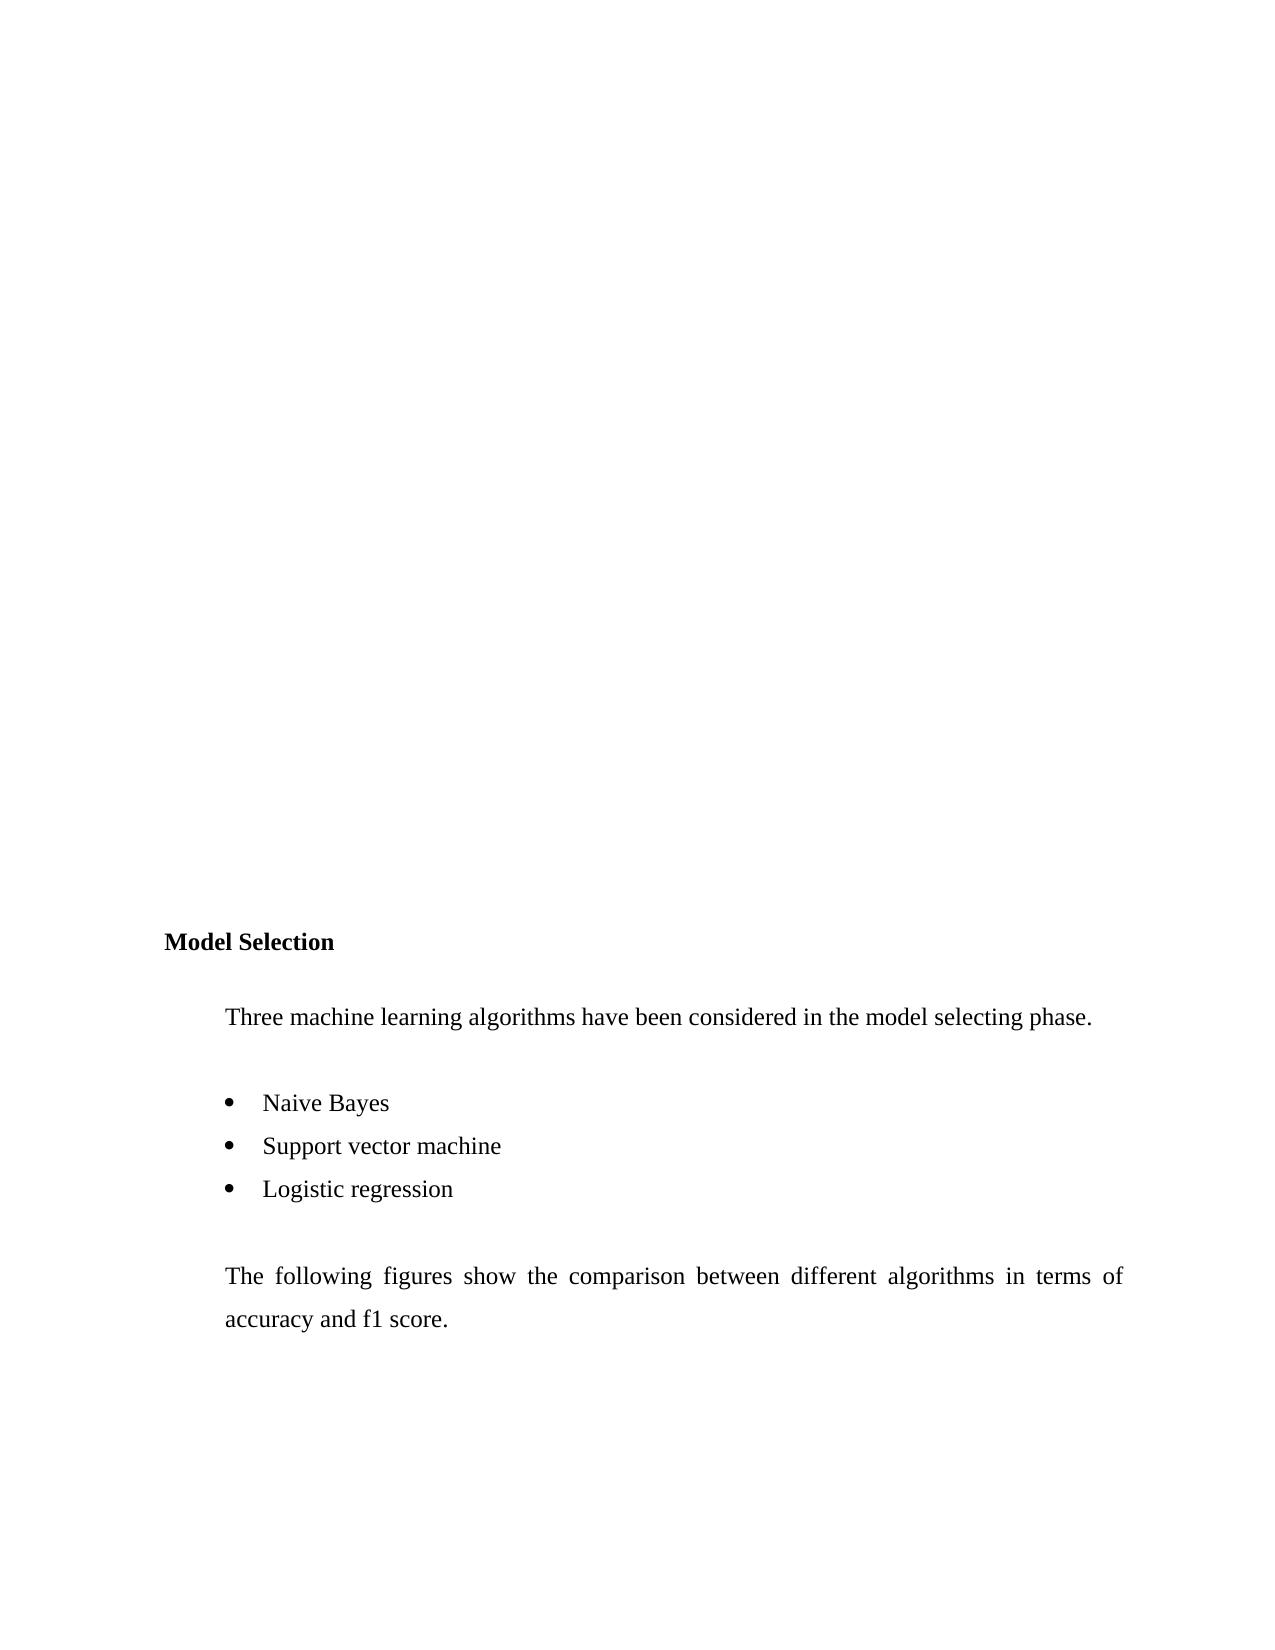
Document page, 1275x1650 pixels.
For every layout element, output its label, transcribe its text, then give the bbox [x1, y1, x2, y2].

subtitle Model Selection [150, 927, 1125, 956]
list Naive Bayes [225, 1088, 1125, 1117]
text Three machine learning algorithms have been considered in the model selecting phase. [150, 1002, 1125, 1031]
text The following figures show the comparison between different algorithms in terms of accuracy and f1 score. [225, 1261, 1125, 1333]
list Support vector machine [225, 1131, 1125, 1160]
list Logistic regression [225, 1174, 1125, 1203]
